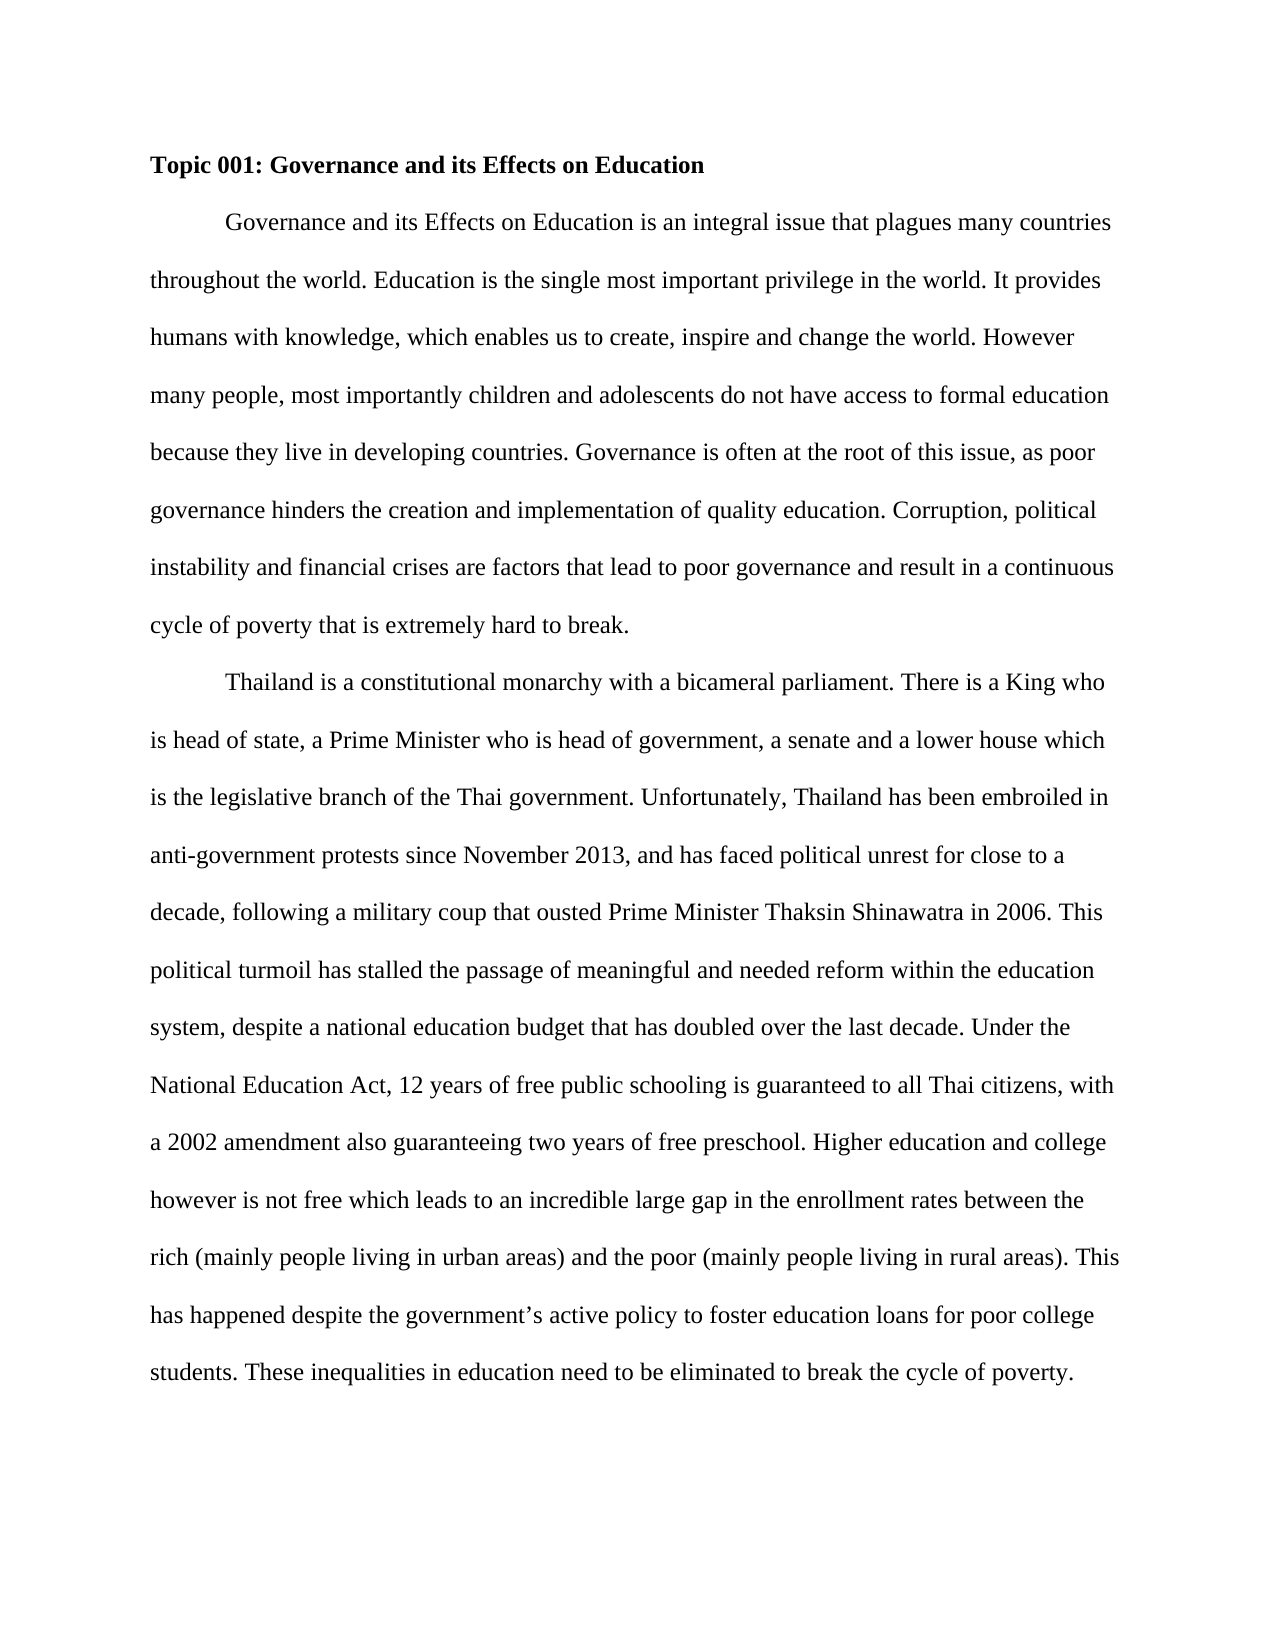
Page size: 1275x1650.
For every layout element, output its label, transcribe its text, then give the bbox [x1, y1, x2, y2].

text Governance and its Effects on Education is an integral issue that plagues many countries throughout the world. Education is the single most important privilege in the world. It provides humans with knowledge, which enables us to create, inspire and change the world. However many people, most importantly children and adolescents do not have access to formal education because they live in developing countries. Governance is often at the root of this issue, as poor governance hinders the creation and implementation of quality education. Corruption, political instability and financial crises are factors that lead to poor governance and result in a continuous cycle of poverty that is extremely hard to break. [150, 207, 1125, 639]
text Thailand is a constitutional monarchy with a bicameral parliament. There is a King who is head of state, a Prime Minister who is head of government, a senate and a lower house which is the legislative branch of the Thai government. Unfortunately, Thailand has been embroiled in anti-government protests since November 2013, and has faced political unrest for close to a decade, following a military coup that ousted Prime Minister Thaksin Shinawatra in 2006. This political turmoil has stalled the passage of meaningful and needed reform within the education system, despite a national education budget that has doubled over the last decade. Under the National Education Act, 12 years of free public schooling is guaranteed to all Thai citizens, with a 2002 amendment also guaranteeing two years of free preschool. Higher education and college however is not free which leads to an incredible large gap in the enrollment rates between the rich (mainly people living in urban areas) and the poor (mainly people living in rural areas). This has happened despite the government’s active policy to foster education loans for poor college students. These inequalities in education need to be eliminated to break the cycle of poverty. [150, 667, 1125, 1386]
text Topic 001: Governance and its Effects on Education [150, 150, 1125, 179]
